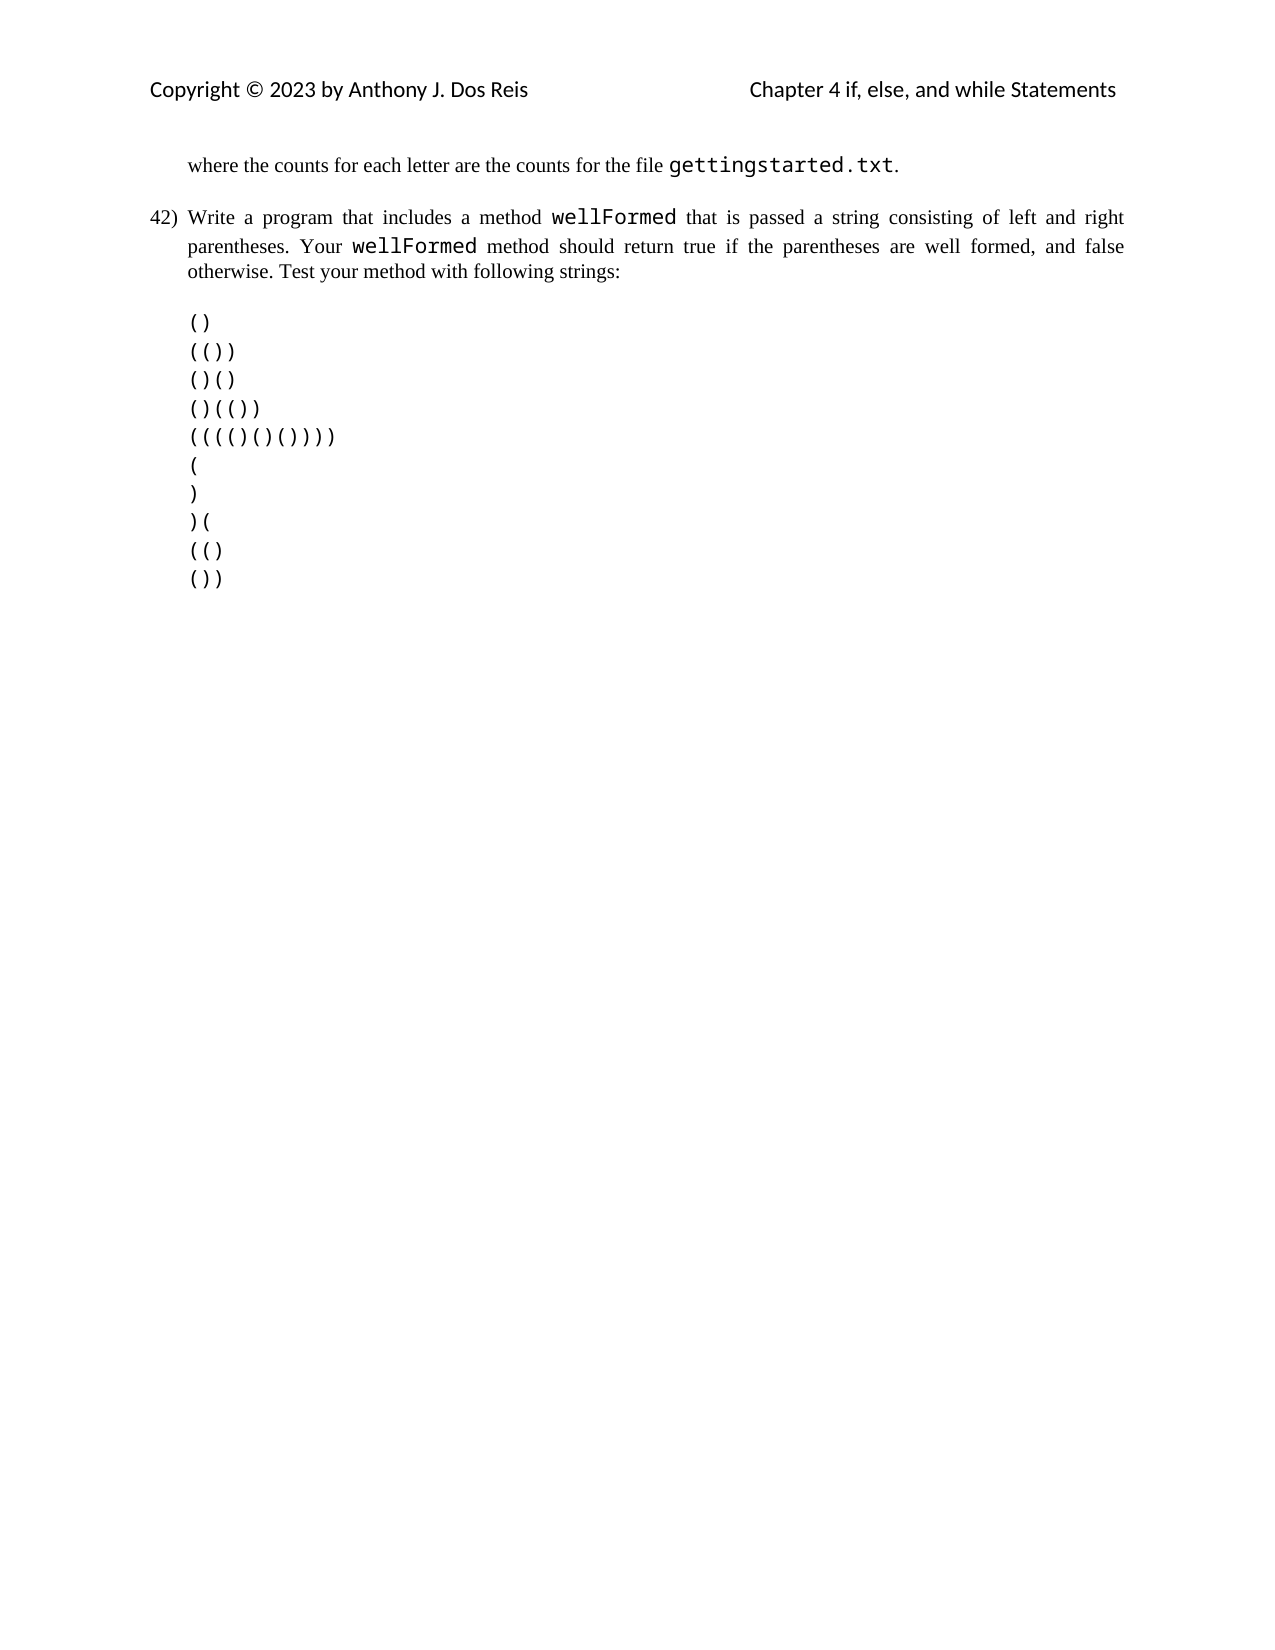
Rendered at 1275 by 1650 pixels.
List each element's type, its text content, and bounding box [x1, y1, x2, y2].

text (() [187, 535, 1125, 563]
list Write a program that includes a method wellFormed that is passed a string consisting of left and right parentheses. Your wellFormed method should return true if the parentheses are well formed, and false otherwise. Test your method with following strings: [150, 202, 1125, 283]
text () [187, 307, 1125, 336]
text ()(()) [187, 393, 1125, 421]
text ( [187, 450, 1125, 478]
text where the counts for each letter are the counts for the file gettingstarted.txt. [187, 150, 1125, 178]
text ) [187, 478, 1125, 507]
text ()() [187, 364, 1125, 393]
text (((()()()))) [187, 421, 1125, 450]
text (()) [187, 336, 1125, 364]
text )( [187, 507, 1125, 535]
text ()) [187, 563, 1125, 592]
